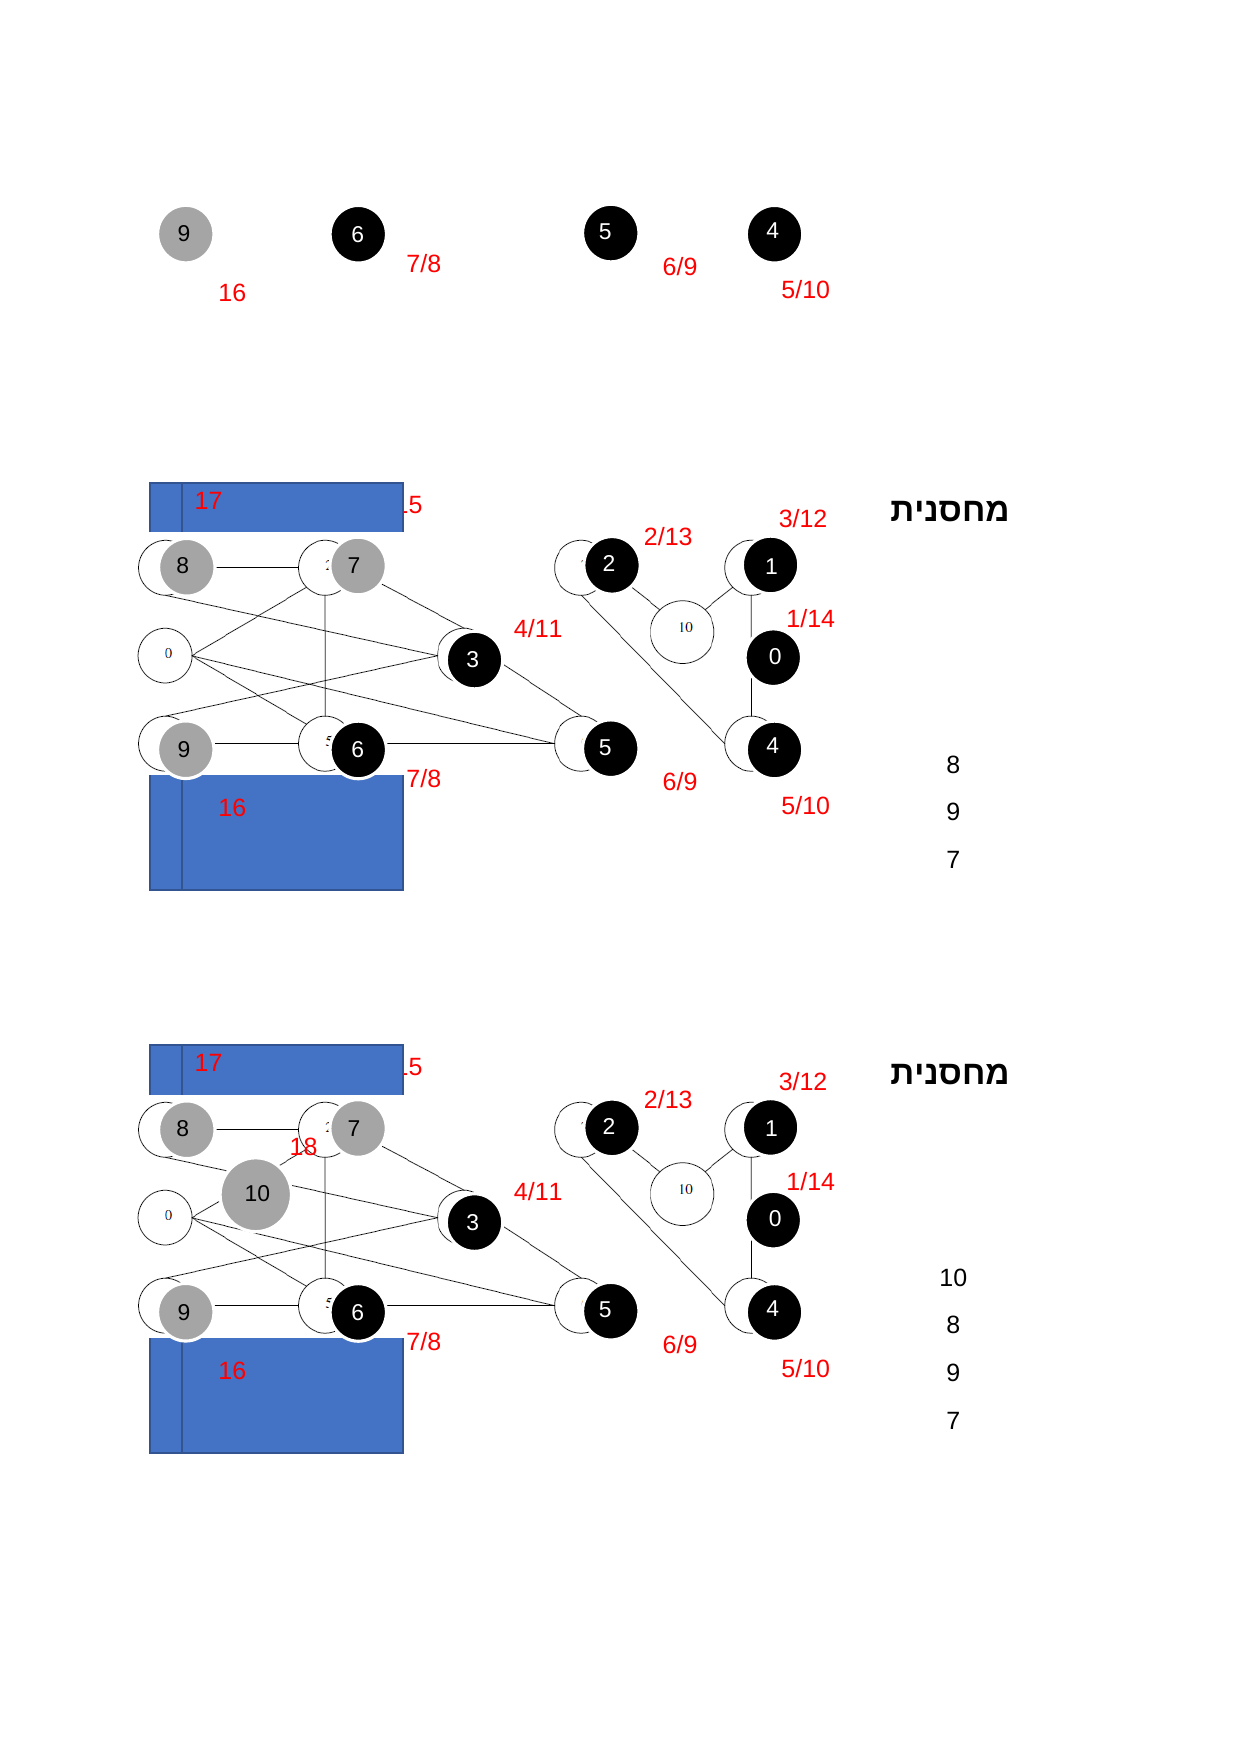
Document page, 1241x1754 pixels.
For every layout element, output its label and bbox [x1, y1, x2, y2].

picture [135, 1095, 802, 1338]
picture [135, 532, 802, 775]
picture [793, 764, 802, 775]
picture [792, 1327, 802, 1338]
